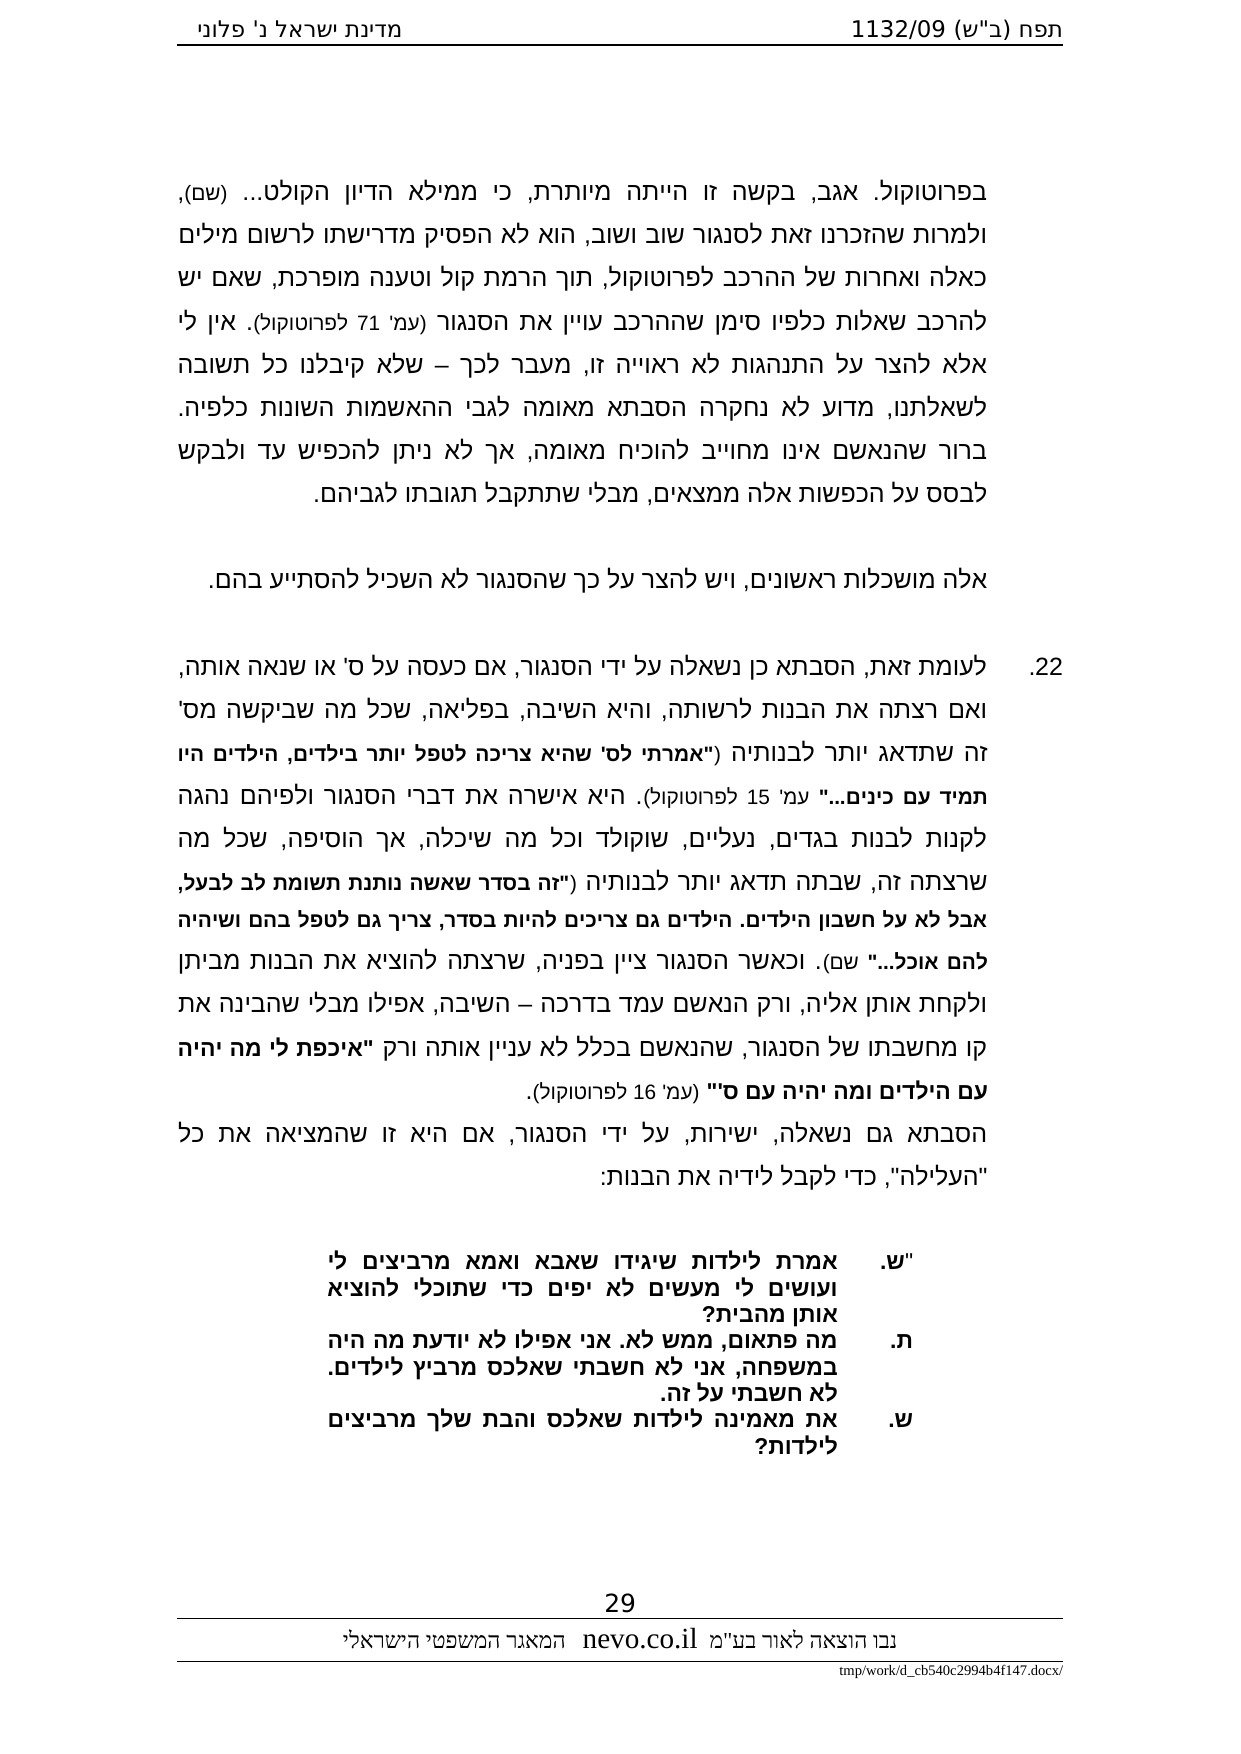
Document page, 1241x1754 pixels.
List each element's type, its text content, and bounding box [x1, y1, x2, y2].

text הסבתא גם נשאלה, ישירות, על ידי הסנגור, אם היא זו שהמציאה את כל "העלילה", כדי לקבל לידיה את הבנות: [177, 1119, 1063, 1191]
text "ש. אמרת לילדות שיגידו שאבא ואמא מרביצים לי ועושים לי מעשים לא יפים כדי שתוכלי להוציא אותן מהבית? [327, 1248, 913, 1327]
text ת. מה פתאום, ממש לא. אני אפילו לא יודעת מה היה במשפחה, אני לא חשבתי שאלכס מרביץ לילדים. לא חשבתי על זה. [327, 1327, 913, 1406]
text 22. לעומת זאת, הסבתא כן נשאלה על ידי הסנגור, אם כעסה על ס' או שנאה אותה, ואם רצתה את הבנות לרשותה, והיא השיבה, בפליאה, שכל מה שביקשה מס' זה שתדאג יותר לבנותיה ("אמרתי לס' שהיא צריכה לטפל יותר בילדים, הילדים היו תמיד עם כינים..." עמ' 15 לפרוטוקול). היא אישרה את דברי הסנגור ולפיהם נהגה לקנות לבנות בגדים, נעליים, שוקולד וכל מה שיכלה, אך הוסיפה, שכל מה שרצתה זה, שבתה תדאג יותר לבנותיה ("זה בסדר שאשה נותנת תשומת לב לבעל, אבל לא על חשבון הילדים. הילדים גם צריכים להיות בסדר, צריך גם לטפל בהם ושיהיה להם אוכל..." שם). וכאשר הסנגור ציין בפניה, שרצתה להוציא את הבנות מביתן ולקחת אותן אליה, ורק הנאשם עמד בדרכה – השיבה, אפילו מבלי שהבינה את קו מחשבתו של הסנגור, שהנאשם בכלל לא עניין אותה ורק "איכפת לי מה יהיה עם הילדים ומה יהיה עם ס'" (עמ' 16 לפרוטוקול). [177, 652, 1063, 1104]
text אלה מושכלות ראשונים, ויש להצר על כך שהסנגור לא השכיל להסתייע בהם. [177, 565, 988, 594]
text ש. את מאמינה לילדות שאלכס והבת שלך מרביצים לילדות? [327, 1406, 913, 1459]
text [177, 177, 988, 508]
